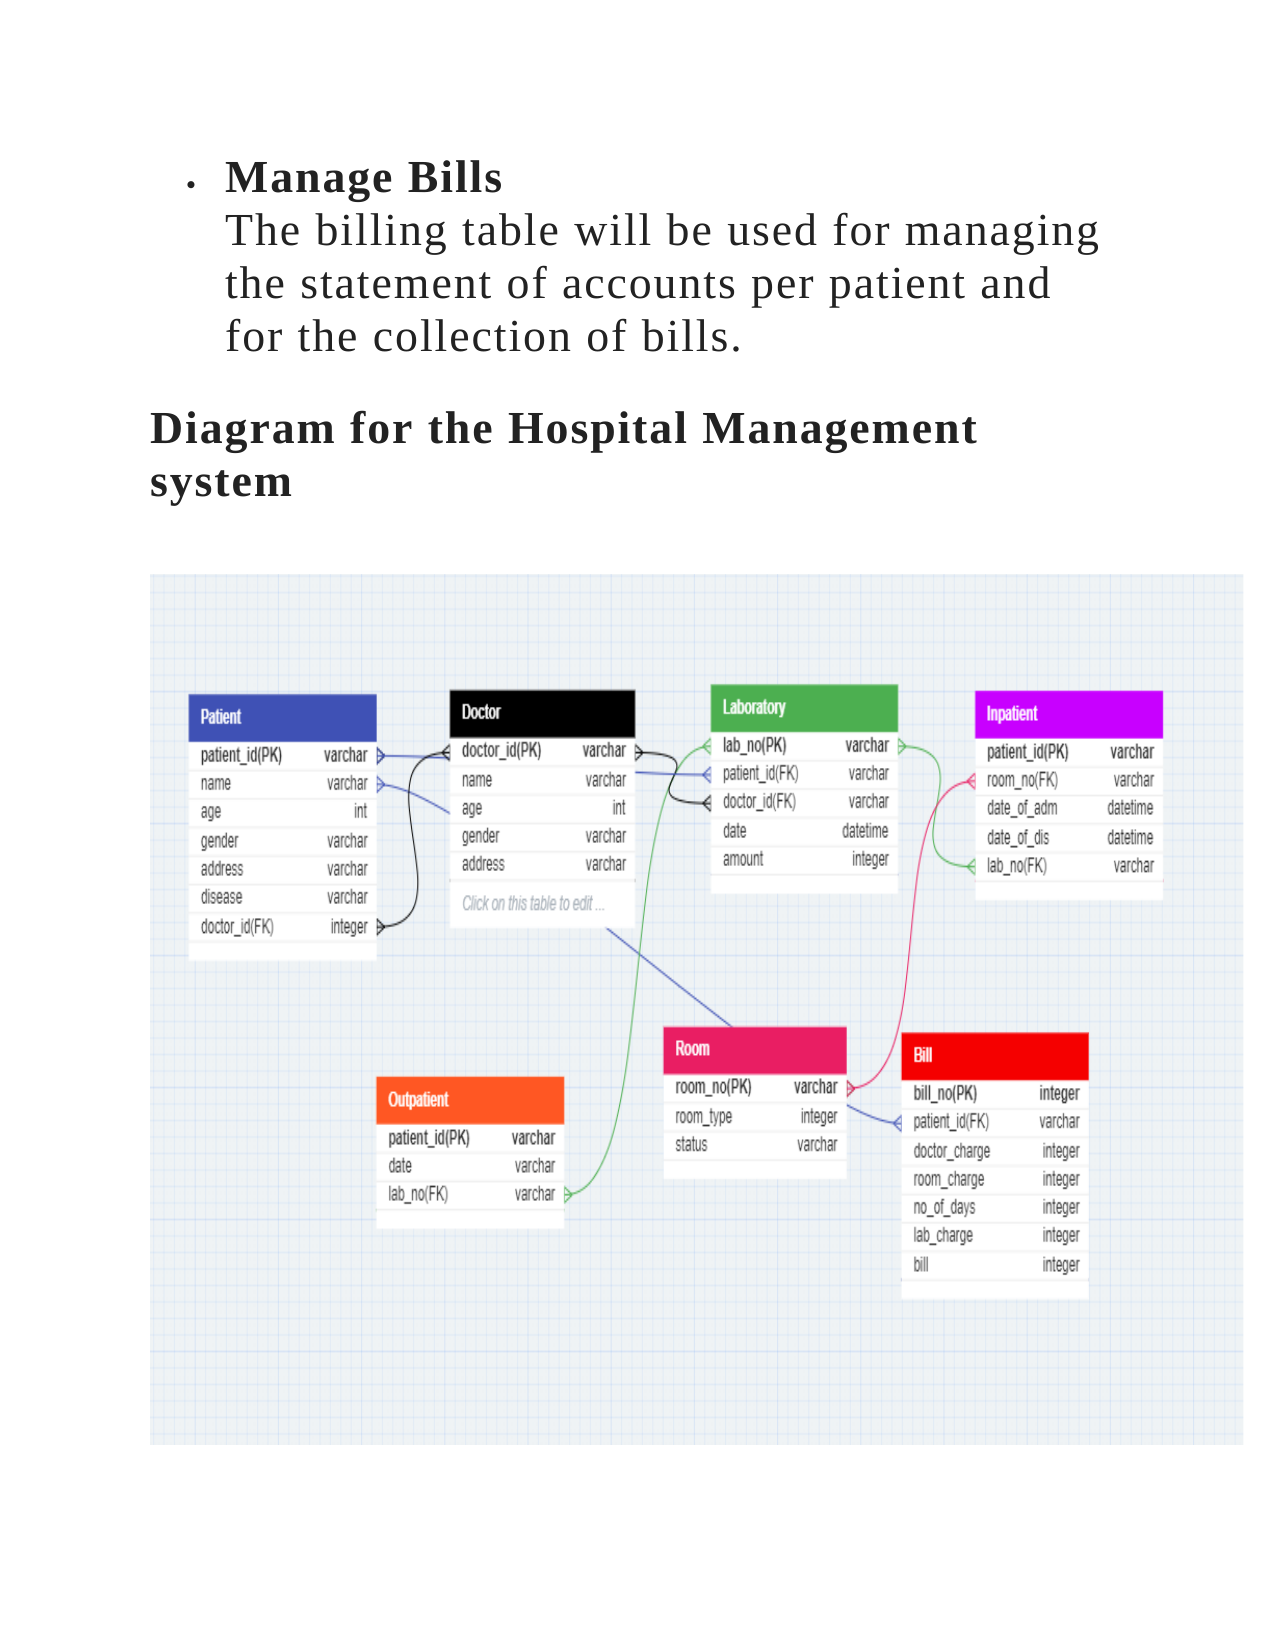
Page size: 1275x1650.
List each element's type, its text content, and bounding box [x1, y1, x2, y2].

text Diagram for the Hospital Management system [150, 401, 1125, 506]
picture [150, 574, 1244, 1445]
list Manage Bills [187, 150, 1125, 203]
text The billing table will be used for managing the statement of accounts per patient and for the collection of bills. [225, 203, 1125, 361]
